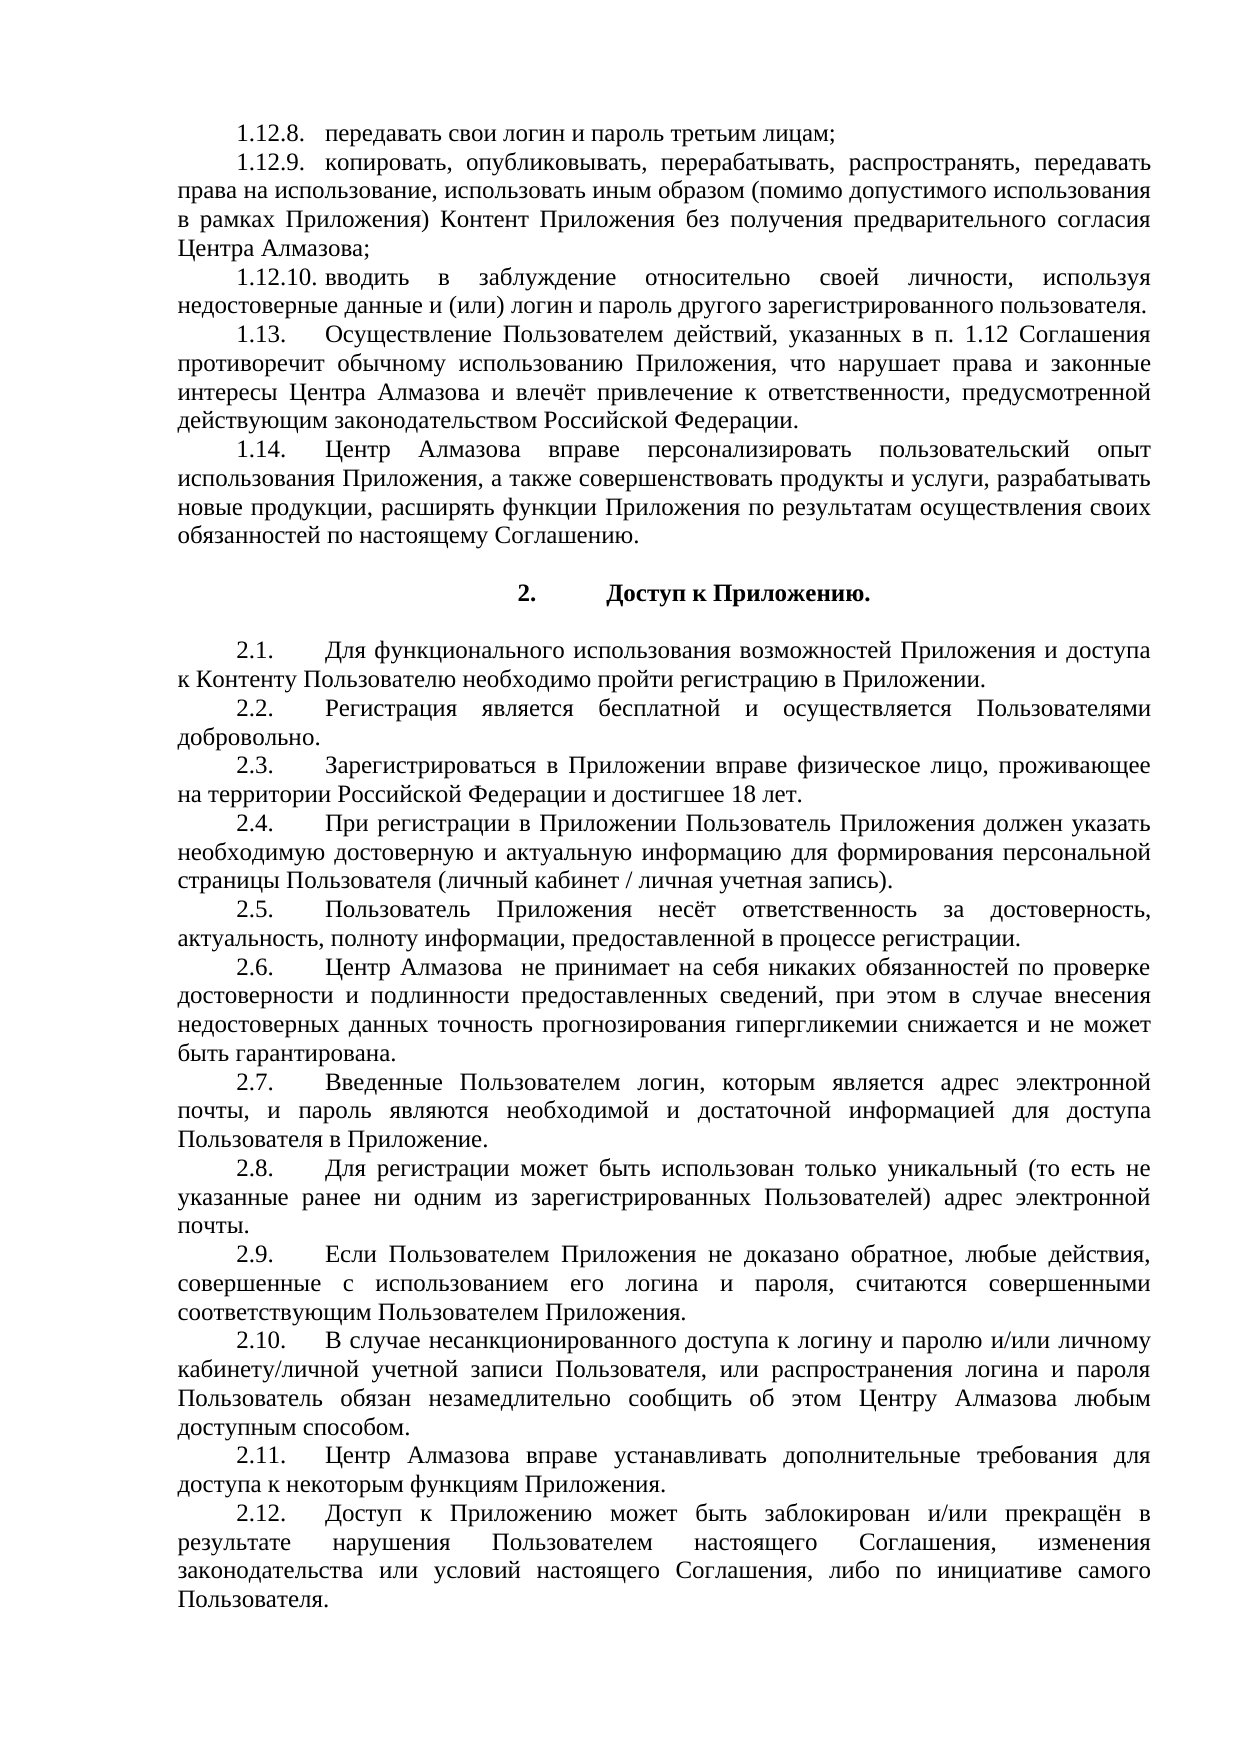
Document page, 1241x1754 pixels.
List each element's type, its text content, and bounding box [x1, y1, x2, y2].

list Регистрация является бесплатной и осуществляется Пользователями добровольно. [177, 693, 1152, 751]
list В случае несанкционированного доступа к логину и паролю и/или личному кабинету/личной учетной записи Пользователя, или распространения логина и пароля Пользователь обязан незамедлительно сообщить об этом Центру Алмазова любым доступным способом. [177, 1326, 1152, 1441]
list передавать свои логин и пароль третьим лицам; [177, 118, 1152, 147]
list Доступ к Приложению. [177, 578, 1152, 607]
list копировать, опубликовывать, перерабатывать, распространять, передавать права на использование, использовать иным образом (помимо допустимого использования в рамках Приложения) Контент Приложения без получения предварительного согласия Центра Алмазова; [177, 147, 1152, 262]
list Осуществление Пользователем действий, указанных в п. 1.12 Соглашения противоречит обычному использованию Приложения, что нарушает права и законные интересы Центра Алмазова и влечёт привлечение к ответственности, предусмотренной действующим законодательством Российской Федерации. [177, 319, 1152, 434]
list вводить в заблуждение относительно своей личности, используя недостоверные данные и (или) логин и пароль другого зарегистрированного пользователя. [177, 262, 1152, 319]
list При регистрации в Приложении Пользователь Приложения должен указать необходимую достоверную и актуальную информацию для формирования персональной страницы Пользователя (личный кабинет / личная учетная запись). [177, 808, 1152, 894]
list Введенные Пользователем логин, которым является адрес электронной почты, и пароль являются необходимой и достаточной информацией для доступа Пользователя в Приложение. [177, 1067, 1152, 1153]
list Если Пользователем Приложения не доказано обратное, любые действия, совершенные с использованием его логина и пароля, считаются совершенными соответствующим Пользователем Приложения. [177, 1239, 1152, 1326]
list Зарегистрироваться в Приложении вправе физическое лицо, проживающее на территории Российской Федерации и достигшее 18 лет. [177, 751, 1152, 808]
list Центр Алмазова вправе персонализировать пользовательский опыт использования Приложения, а также совершенствовать продукты и услуги, разрабатывать новые продукции, расширять функции Приложения по результатам осуществления своих обязанностей по настоящему Соглашению. [177, 434, 1152, 549]
list Центр Алмазова не принимает на себя никаких обязанностей по проверке достоверности и подлинности предоставленных сведений, при этом в случае внесения недостоверных данных точность прогнозирования гипергликемии снижается и не может быть гарантирована. [177, 952, 1152, 1067]
list Центр Алмазова вправе устанавливать дополнительные требования для доступа к некоторым функциям Приложения. [177, 1441, 1152, 1498]
list Для регистрации может быть использован только уникальный (то есть не указанные ранее ни одним из зарегистрированных Пользователей) адрес электронной почты. [177, 1153, 1152, 1239]
list Пользователь Приложения несёт ответственность за достоверность, актуальность, полноту информации, предоставленной в процессе регистрации. [177, 894, 1152, 952]
list Для функционального использования возможностей Приложения и доступа к Контенту Пользователю необходимо пройти регистрацию в Приложении. [177, 636, 1152, 693]
